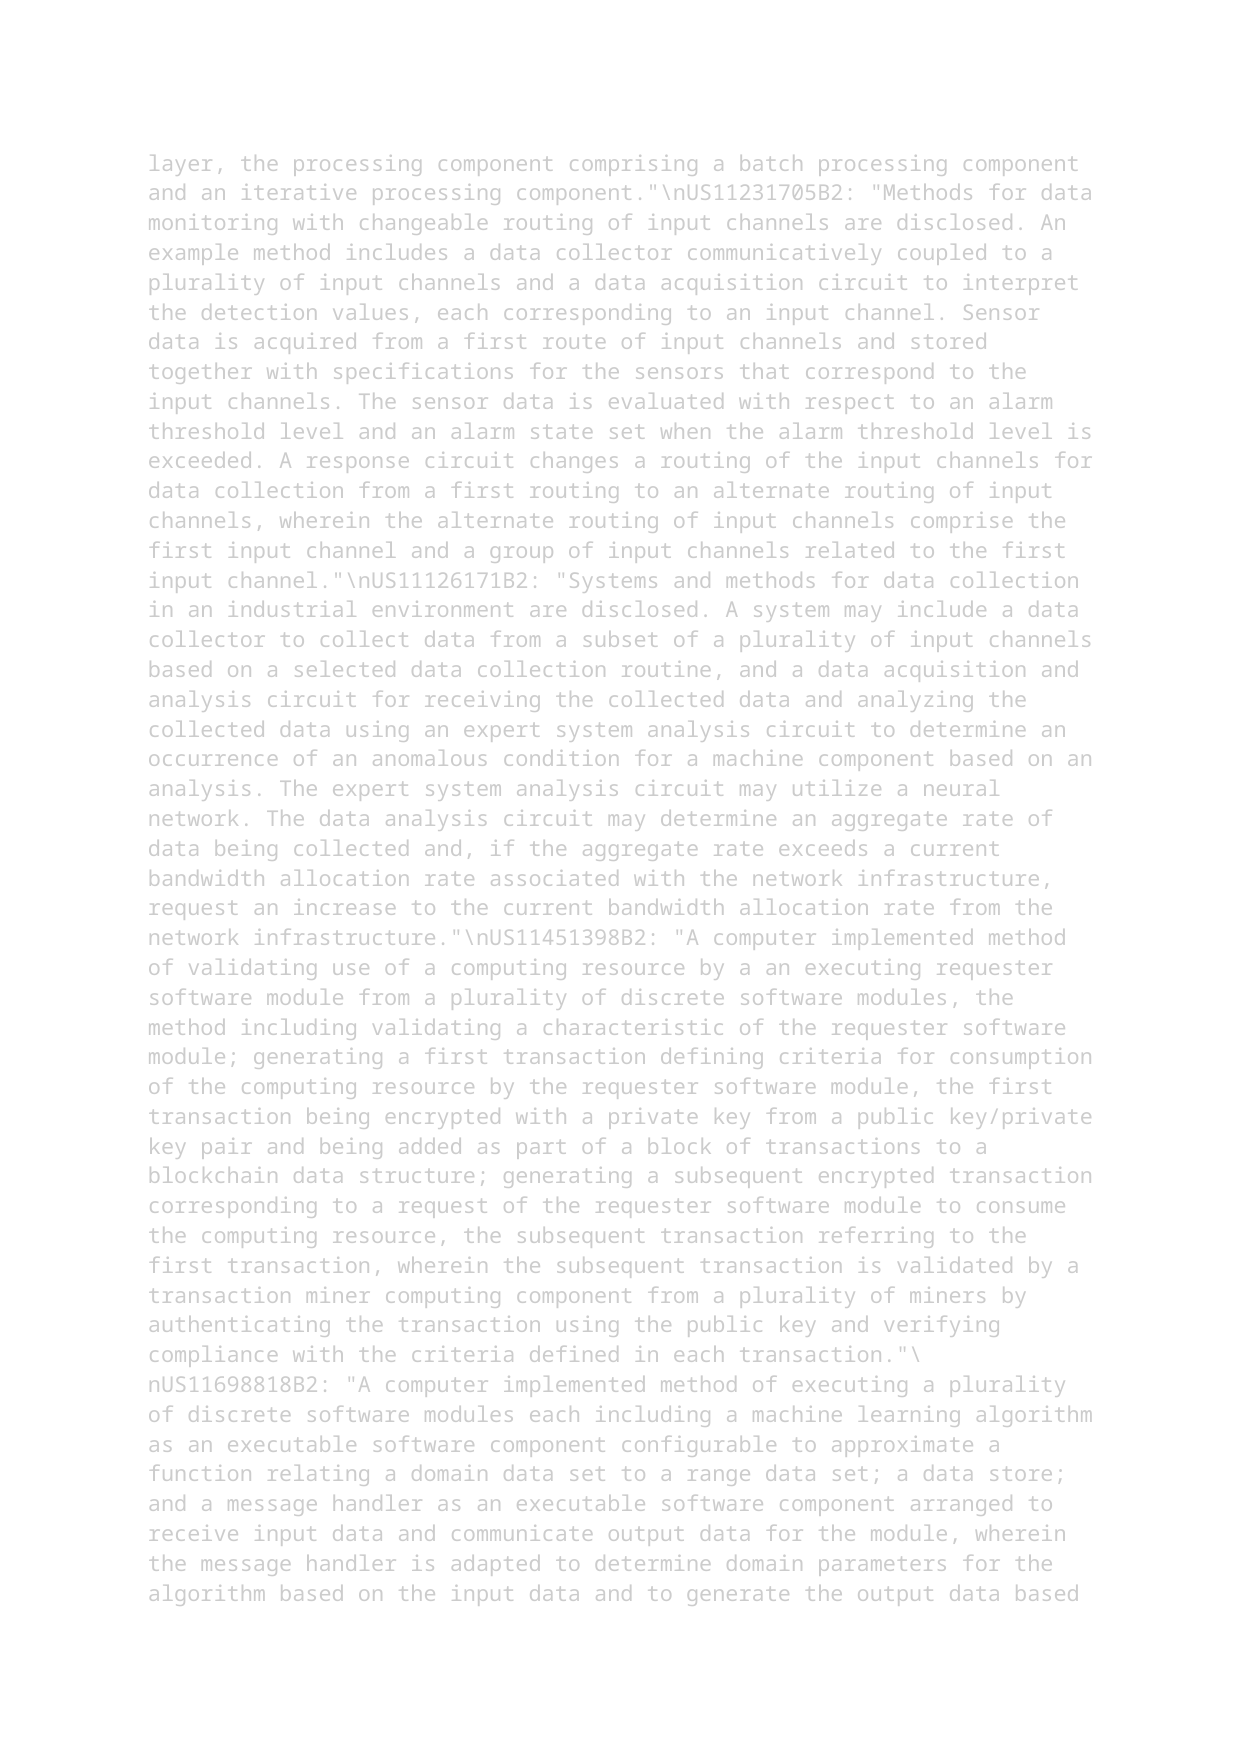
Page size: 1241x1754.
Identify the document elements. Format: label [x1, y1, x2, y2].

text [148, 148, 1093, 1607]
